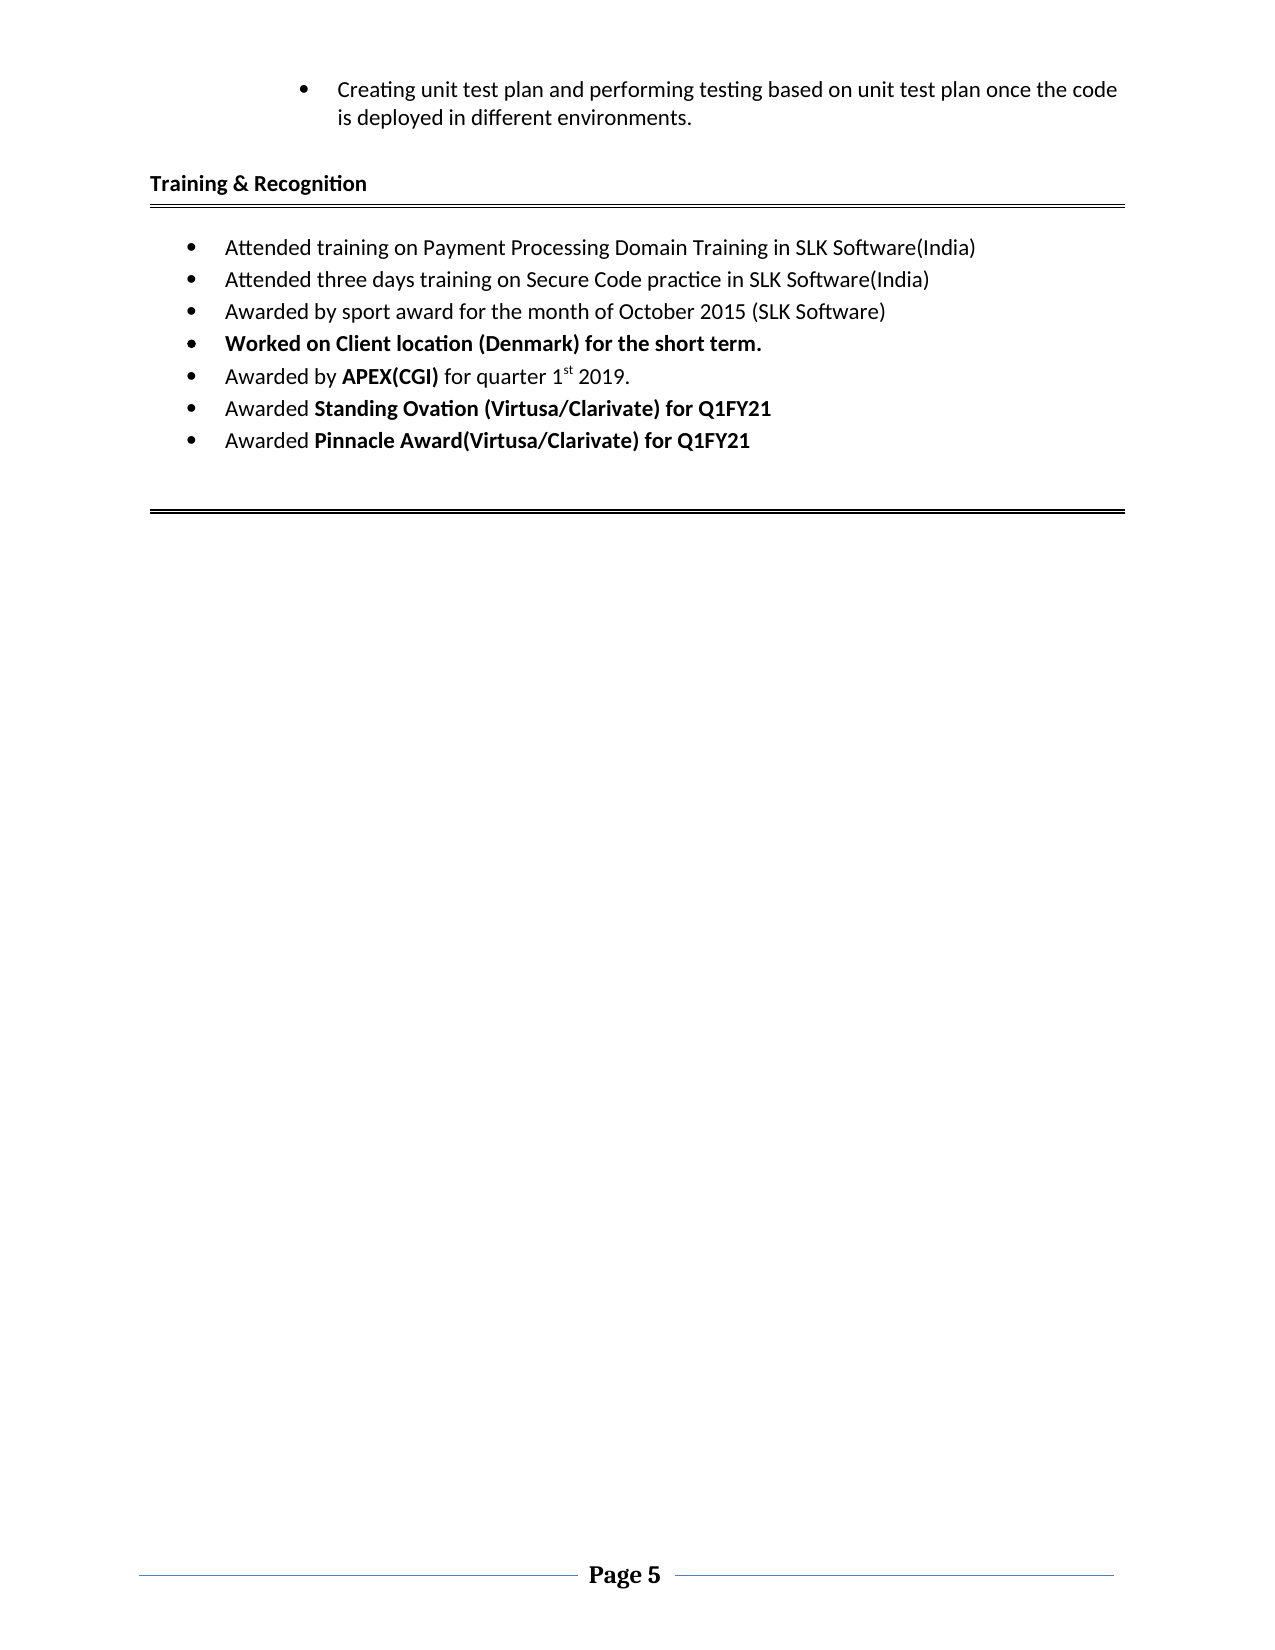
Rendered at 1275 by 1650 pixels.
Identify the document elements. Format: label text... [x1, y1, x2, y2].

list Attended training on Payment Processing Domain Training in SLK Software(India) [187, 233, 1125, 261]
list Awarded by APEX(CGI) for quarter 1st 2019. [187, 362, 1125, 390]
list Awarded Standing Ovation (Virtusa/Clarivate) for Q1FY21 [187, 394, 1125, 422]
list Attended three days training on Secure Code practice in SLK Software(India) [187, 265, 1125, 293]
list Worked on Client location (Denmark) for the short term. [187, 329, 1125, 358]
list Awarded by sport award for the month of October 2015 (SLK Software) [187, 297, 1125, 325]
list Awarded Pinnacle Award(Virtusa/Clarivate) for Q1FY21 [187, 426, 1125, 454]
list Creating unit test plan and performing testing based on unit test plan once the code is deployed in different environments. [300, 75, 1125, 131]
text Training & Recognition [150, 169, 1125, 204]
